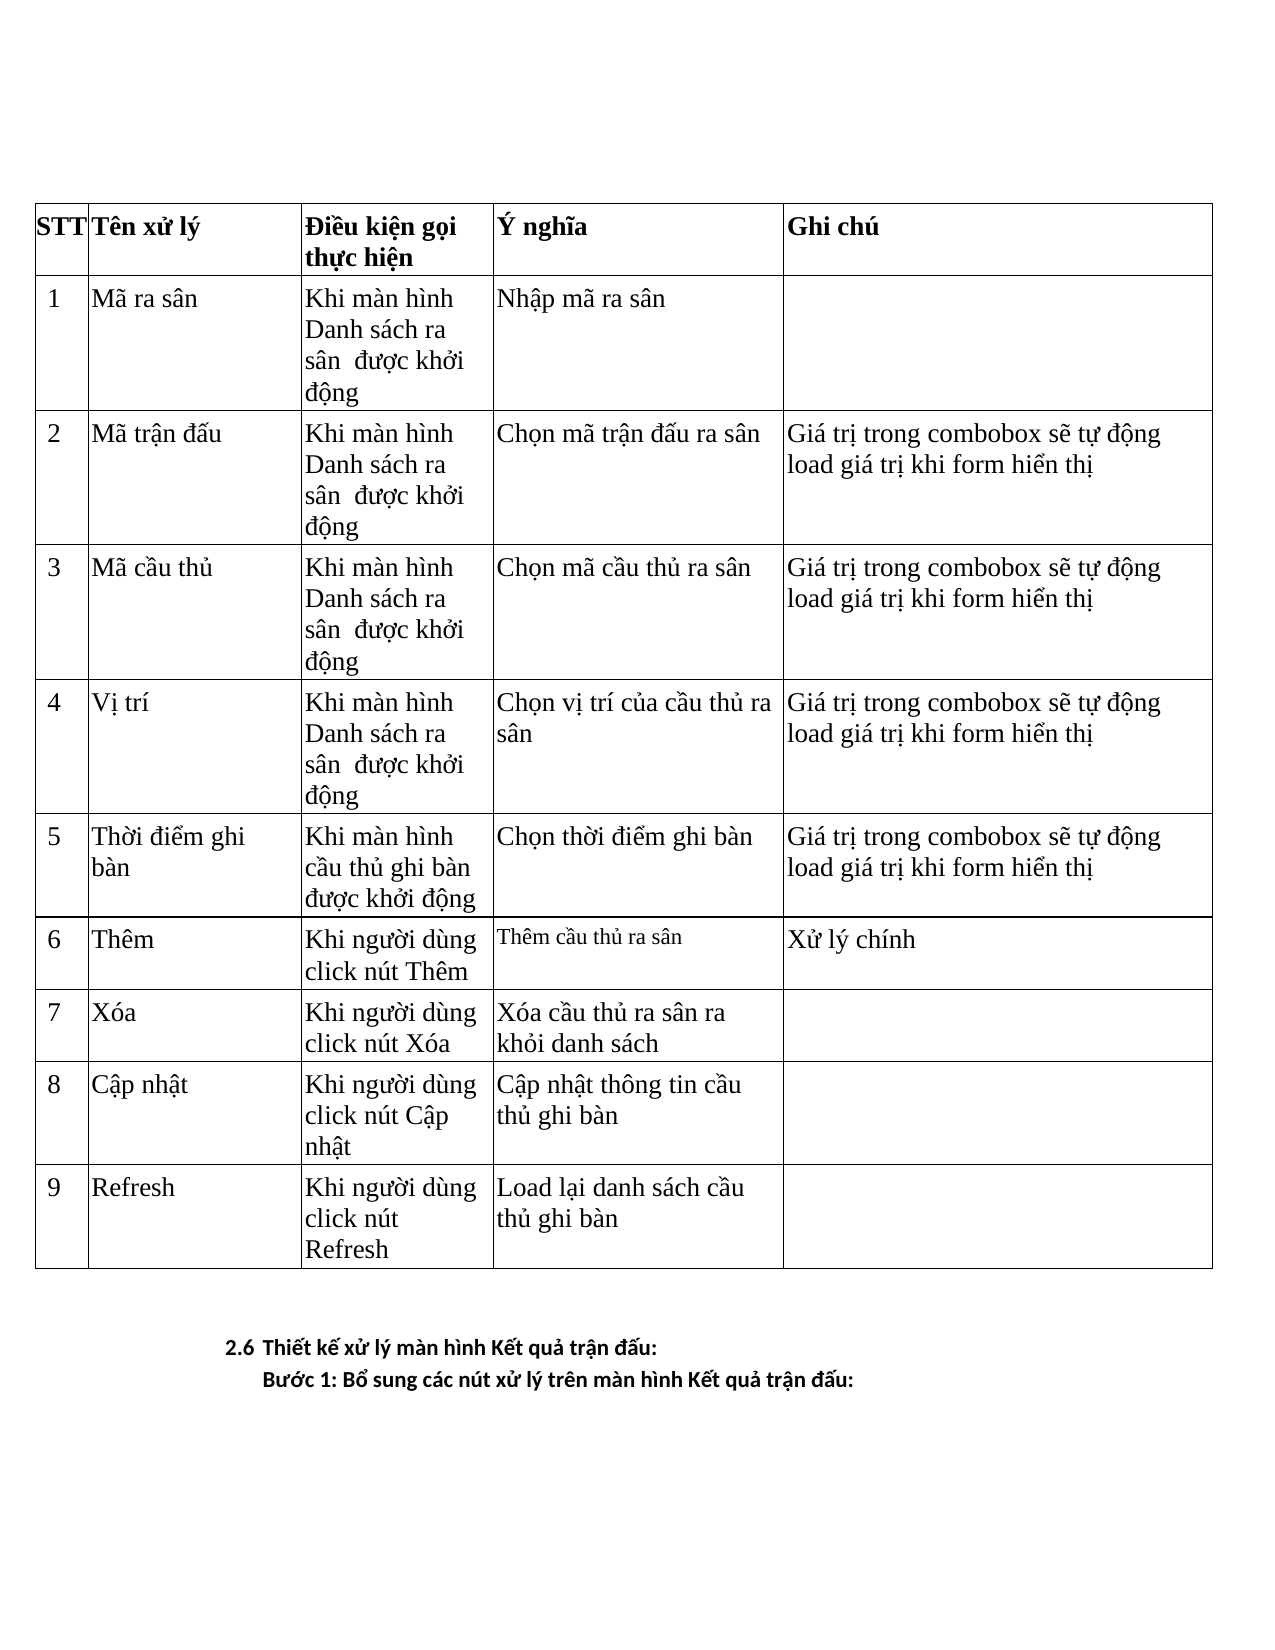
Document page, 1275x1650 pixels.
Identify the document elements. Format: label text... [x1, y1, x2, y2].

table_cell 3 [36, 545, 88, 679]
table_header Tên xử lý [89, 204, 301, 275]
table_cell Khi màn hình Danh sách ra sân được khởi động [302, 411, 493, 544]
table_cell Thời điểm ghi bàn [89, 814, 301, 916]
table_cell Refresh [89, 1165, 301, 1267]
table_cell Khi màn hình Danh sách ra sân được khởi động [302, 680, 493, 813]
table_cell [784, 990, 1212, 1061]
table_cell Khi người dùng click nút Cập nhật [302, 1062, 493, 1164]
table_cell Xử lý chính [784, 918, 1212, 989]
table_cell Khi màn hình cầu thủ ghi bàn được khởi động [302, 814, 493, 916]
table_cell Khi màn hình Danh sách ra sân được khởi động [302, 276, 493, 410]
table_cell 7 [36, 990, 88, 1061]
table_cell Xóa [89, 990, 301, 1061]
table_cell 5 [36, 814, 88, 916]
table_cell 4 [36, 680, 88, 813]
table_cell Vị trí [89, 680, 301, 813]
table_header Ý nghĩa [494, 204, 783, 275]
table_cell Load lại danh sách cầu thủ ghi bàn [494, 1165, 783, 1267]
table_header STT [36, 204, 88, 275]
table_cell 8 [36, 1062, 88, 1164]
table_cell Mã trận đấu [89, 411, 301, 544]
table_cell Khi người dùng click nút Thêm [302, 918, 493, 989]
table_cell Giá trị trong combobox sẽ tự động load giá trị khi form hiển thị [784, 814, 1212, 916]
table_cell Cập nhật thông tin cầu thủ ghi bàn [494, 1062, 783, 1164]
list Thiết kế xử lý màn hình Kết quả trận đấu: [225, 1333, 1125, 1361]
table_header Điều kiện gọi thực hiện [302, 204, 493, 275]
list Bước 1: Bổ sung các nút xử lý trên màn hình Kết quả trận đấu: [262, 1365, 1125, 1393]
table_cell Cập nhật [89, 1062, 301, 1164]
table_cell Chọn mã cầu thủ ra sân [494, 545, 783, 679]
table_cell Khi người dùng click nút Refresh [302, 1165, 493, 1267]
table_cell Nhập mã ra sân [494, 276, 783, 410]
table_cell Khi màn hình Danh sách ra sân được khởi động [302, 545, 493, 679]
table_cell Chọn thời điểm ghi bàn [494, 814, 783, 916]
table_cell Mã ra sân [89, 276, 301, 410]
table_cell 9 [36, 1165, 88, 1267]
table_cell Mã cầu thủ [89, 545, 301, 679]
table_cell [784, 276, 1212, 410]
table_cell 2 [36, 411, 88, 544]
table_header Ghi chú [784, 204, 1212, 275]
table_cell Thêm [89, 918, 301, 989]
table_cell Giá trị trong combobox sẽ tự động load giá trị khi form hiển thị [784, 680, 1212, 813]
table_cell Thêm cầu thủ ra sân [494, 918, 783, 989]
table_cell Xóa cầu thủ ra sân ra khỏi danh sách [494, 990, 783, 1061]
table_cell 1 [36, 276, 88, 410]
table_cell [784, 1062, 1212, 1164]
table_cell Chọn vị trí của cầu thủ ra sân [494, 680, 783, 813]
table_cell Khi người dùng click nút Xóa [302, 990, 493, 1061]
table_cell Chọn mã trận đấu ra sân [494, 411, 783, 544]
table_cell Giá trị trong combobox sẽ tự động load giá trị khi form hiển thị [784, 545, 1212, 679]
table_cell [784, 1165, 1212, 1267]
table_cell 6 [36, 918, 88, 989]
table_cell Giá trị trong combobox sẽ tự động load giá trị khi form hiển thị [784, 411, 1212, 544]
